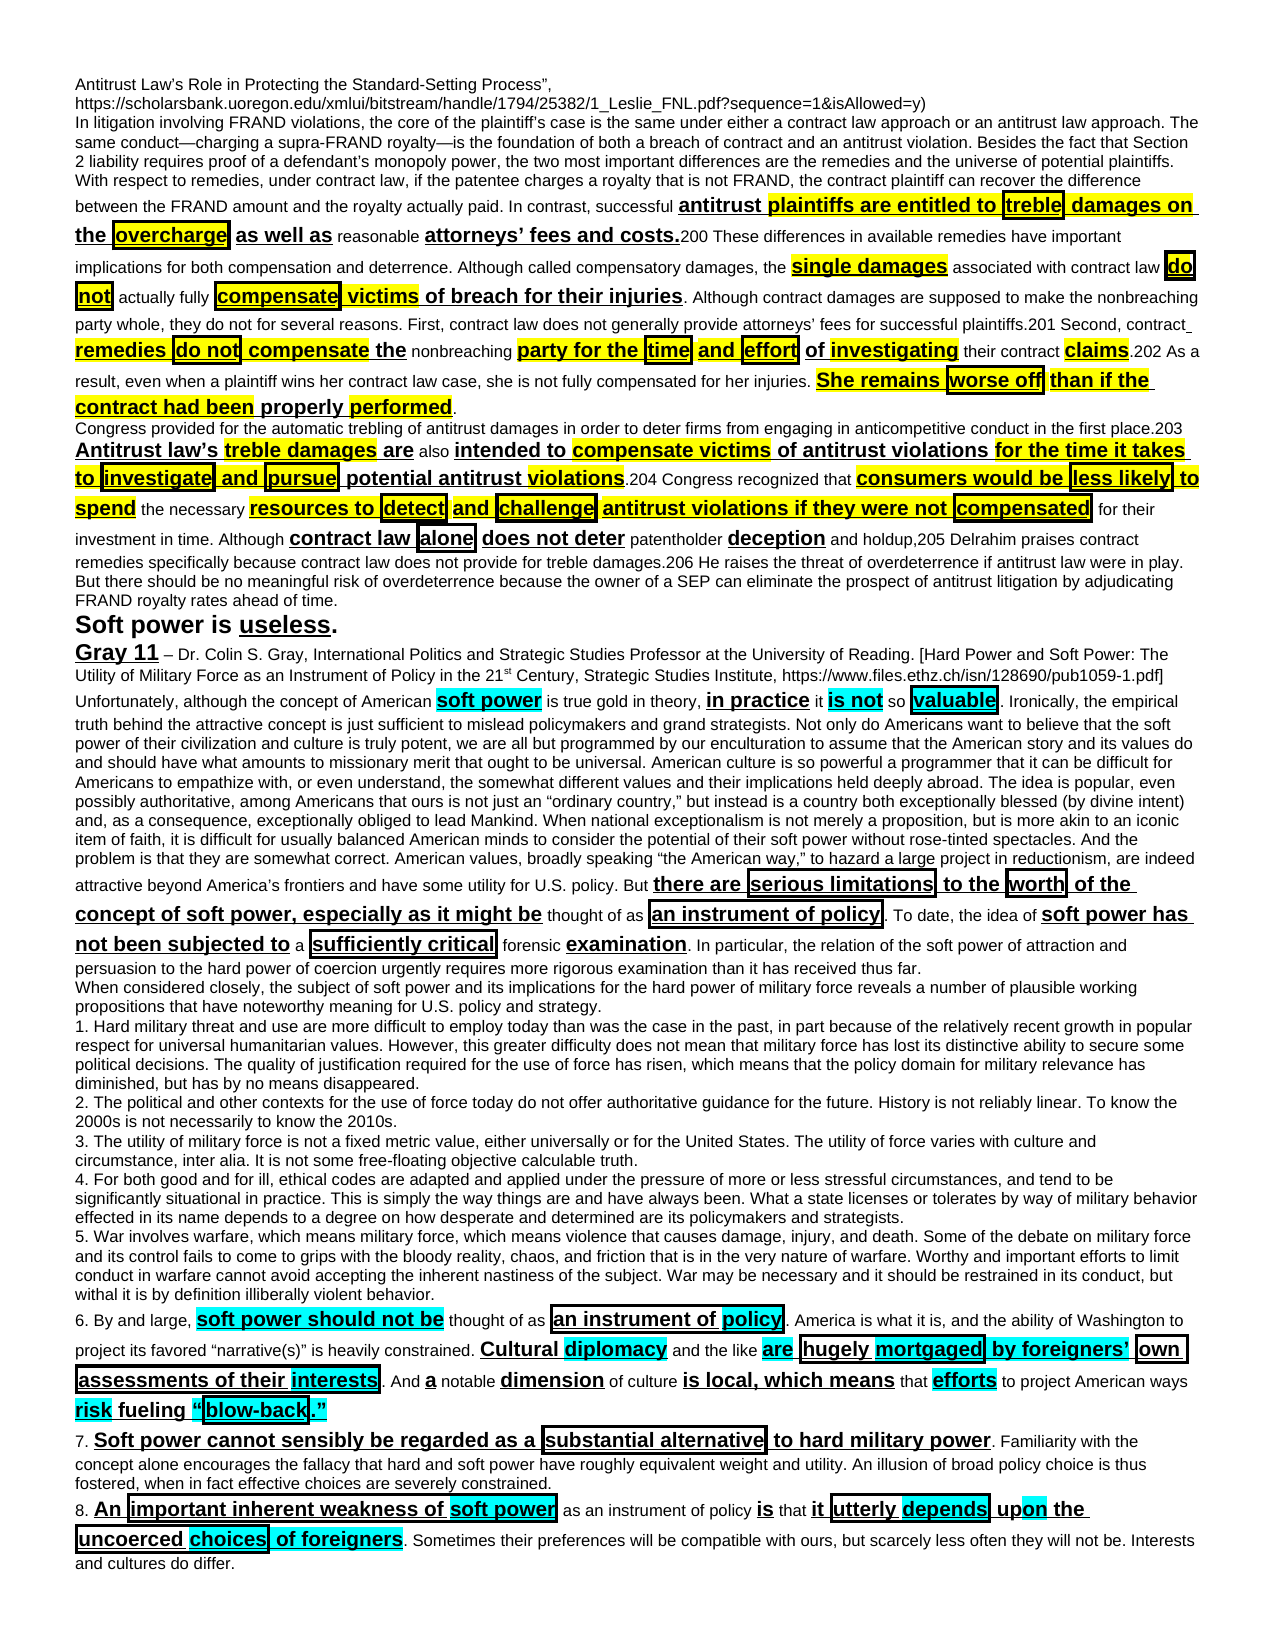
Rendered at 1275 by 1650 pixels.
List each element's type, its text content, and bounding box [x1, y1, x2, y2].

text 8. An important inherent weakness of soft power as an instrument of policy is that it utterly depends upon the uncoerced choices of foreigners. Sometimes their preferences will be compatible with ours, but scarcely less often they will not be. Interests and cultures do differ. [75, 1493, 1200, 1573]
text 7. Soft power cannot sensibly be regarded as a substantial alternative to hard military power. Familiarity with the concept alone encourages the fallacy that hard and soft power have roughly equivalent weight and utility. An illusion of broad policy choice is thus fostered, when in fact effective choices are severely constrained. [75, 1425, 1200, 1493]
text In litigation involving FRAND violations, the core of the plaintiff’s case is the same under either a contract law approach or an antitrust law approach. The same conduct—charging a supra-FRAND royalty—is the foundation of both a breach of contract and an antitrust violation. Besides the fact that Section 2 liability requires proof of a defendant’s monopoly power, the two most important differences are the remedies and the universe of potential plaintiffs. With respect to remedies, under contract law, if the patentee charges a royalty that is not FRAND, the contract plaintiff can recover the difference between the FRAND amount and the royalty actually paid. In contrast, successful antitrust plaintiffs are entitled to treble damages on the overcharge as well as reasonable attorneys’ fees and costs.200 These differences in available remedies have important implications for both compensation and deterrence. Although called compensatory damages, the single damages associated with contract law do not actually fully compensate victims of breach for their injuries. Although contract damages are supposed to make the nonbreaching party whole, they do not for several reasons. First, contract law does not generally provide attorneys’ fees for successful plaintiffs.201 Second, contract remedies do not compensate the nonbreaching party for the time and effort of investigating their contract claims.202 As a result, even when a plaintiff wins her contract law case, she is not fully compensated for her injuries. She remains worse off than if the contract had been properly performed. [75, 113, 1200, 419]
text 3. The utility of military force is not a fixed metric value, either universally or for the United States. The utility of force varies with culture and circumstance, inter alia. It is not some free-floating objective calculable truth. [75, 1131, 1200, 1170]
text Congress provided for the automatic trebling of antitrust damages in order to deter firms from engaging in anticompetitive conduct in the first place.203 Antitrust law’s treble damages are also intended to compensate victims of antitrust violations for the time it takes to investigate and pursue potential antitrust violations.204 Congress recognized that consumers would be less likely to spend the necessary resources to detect and challenge antitrust violations if they were not compensated for their investment in time. Although contract law alone does not deter patentholder deception and holdup,205 Delrahim praises contract remedies specifically because contract law does not provide for treble damages.206 He raises the threat of overdeterrence if antitrust law were in play. But there should be no meaningful risk of overdeterrence because the owner of a SEP can eliminate the prospect of antitrust litigation by adjudicating FRAND royalty rates ahead of time. [75, 419, 1200, 610]
text 4. For both good and for ill, ethical codes are adapted and applied under the pressure of more or less stressful circumstances, and tend to be significantly situational in practice. This is simply the way things are and have always been. What a state licenses or tolerates by way of military behavior effected in its name depends to a degree on how desperate and determined are its policymakers and strategists. [75, 1170, 1200, 1227]
text When considered closely, the subject of soft power and its implications for the hard power of military force reveals a number of plausible working propositions that have noteworthy meaning for U.S. policy and strategy. [75, 978, 1200, 1016]
subtitle Soft power is useless. [75, 610, 1200, 639]
text Unfortunately, although the concept of American soft power is true gold in theory, in practice it is not so valuable. Ironically, the empirical truth behind the attractive concept is just sufficient to mislead policymakers and grand strategists. Not only do Americans want to believe that the soft power of their civilization and culture is truly potent, we are all but programmed by our enculturation to assume that the American story and its values do and should have what amounts to missionary merit that ought to be universal. American culture is so powerful a programmer that it can be difficult for Americans to empathize with, or even understand, the somewhat different values and their implications held deeply abroad. The idea is popular, even possibly authoritative, among Americans that ours is not just an “ordinary country,” but instead is a country both exceptionally blessed (by divine intent) and, as a consequence, exceptionally obliged to lead Mankind. When national exceptionalism is not merely a proposition, but is more akin to an iconic item of faith, it is difficult for usually balanced American minds to consider the potential of their soft power without rose-tinted spectacles. And the problem is that they are somewhat correct. American values, broadly speaking “the American way,” to hazard a large project in reductionism, are indeed attractive beyond America’s frontiers and have some utility for U.S. policy. But there are serious limitations to the worth of the concept of soft power, especially as it might be thought of as an instrument of policy. To date, the idea of soft power has not been subjected to a sufficiently critical forensic examination. In particular, the relation of the soft power of attraction and persuasion to the hard power of coercion urgently requires more rigorous examination than it has received thus far. [75, 685, 1200, 978]
text 5. War involves warfare, which means military force, which means violence that causes damage, injury, and death. Some of the debate on military force and its control fails to come to grips with the bloody reality, chaos, and friction that is in the very nature of warfare. Worthy and important efforts to limit conduct in warfare cannot avoid accepting the inherent nastiness of the subject. War may be necessary and it should be restrained in its conduct, but withal it is by definition illiberally violent behavior. [75, 1227, 1200, 1304]
text Gray 11 – Dr. Colin S. Gray, International Politics and Strategic Studies Professor at the University of Reading. [Hard Power and Soft Power: The Utility of Military Force as an Instrument of Policy in the 21st Century, Strategic Studies Institute, https://www.files.ethz.ch/isn/128690/pub1059-1.pdf] [75, 639, 1200, 685]
text 2. The political and other contexts for the use of force today do not offer authoritative guidance for the future. History is not reliably linear. To know the 2000s is not necessarily to know the 2010s. [75, 1093, 1200, 1131]
text 1. Hard military threat and use are more difficult to employ today than was the case in the past, in part because of the relatively recent growth in popular respect for universal humanitarian values. However, this greater difficulty does not mean that military force has lost its distinctive ability to secure some political decisions. The quality of justification required for the use of force has risen, which means that the policy domain for military relevance has diminished, but has by no means disappeared. [75, 1016, 1200, 1093]
text 6. By and large, soft power should not be thought of as an instrument of policy. America is what it is, and the ability of Washington to project its favored “narrative(s)” is heavily constrained. Cultural diplomacy and the like are hugely mortgaged by foreigners’ own assessments of their interests. And a notable dimension of culture is local, which means that efforts to project American ways risk fueling “blow-back.” [75, 1304, 1200, 1425]
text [75, 75, 1200, 113]
